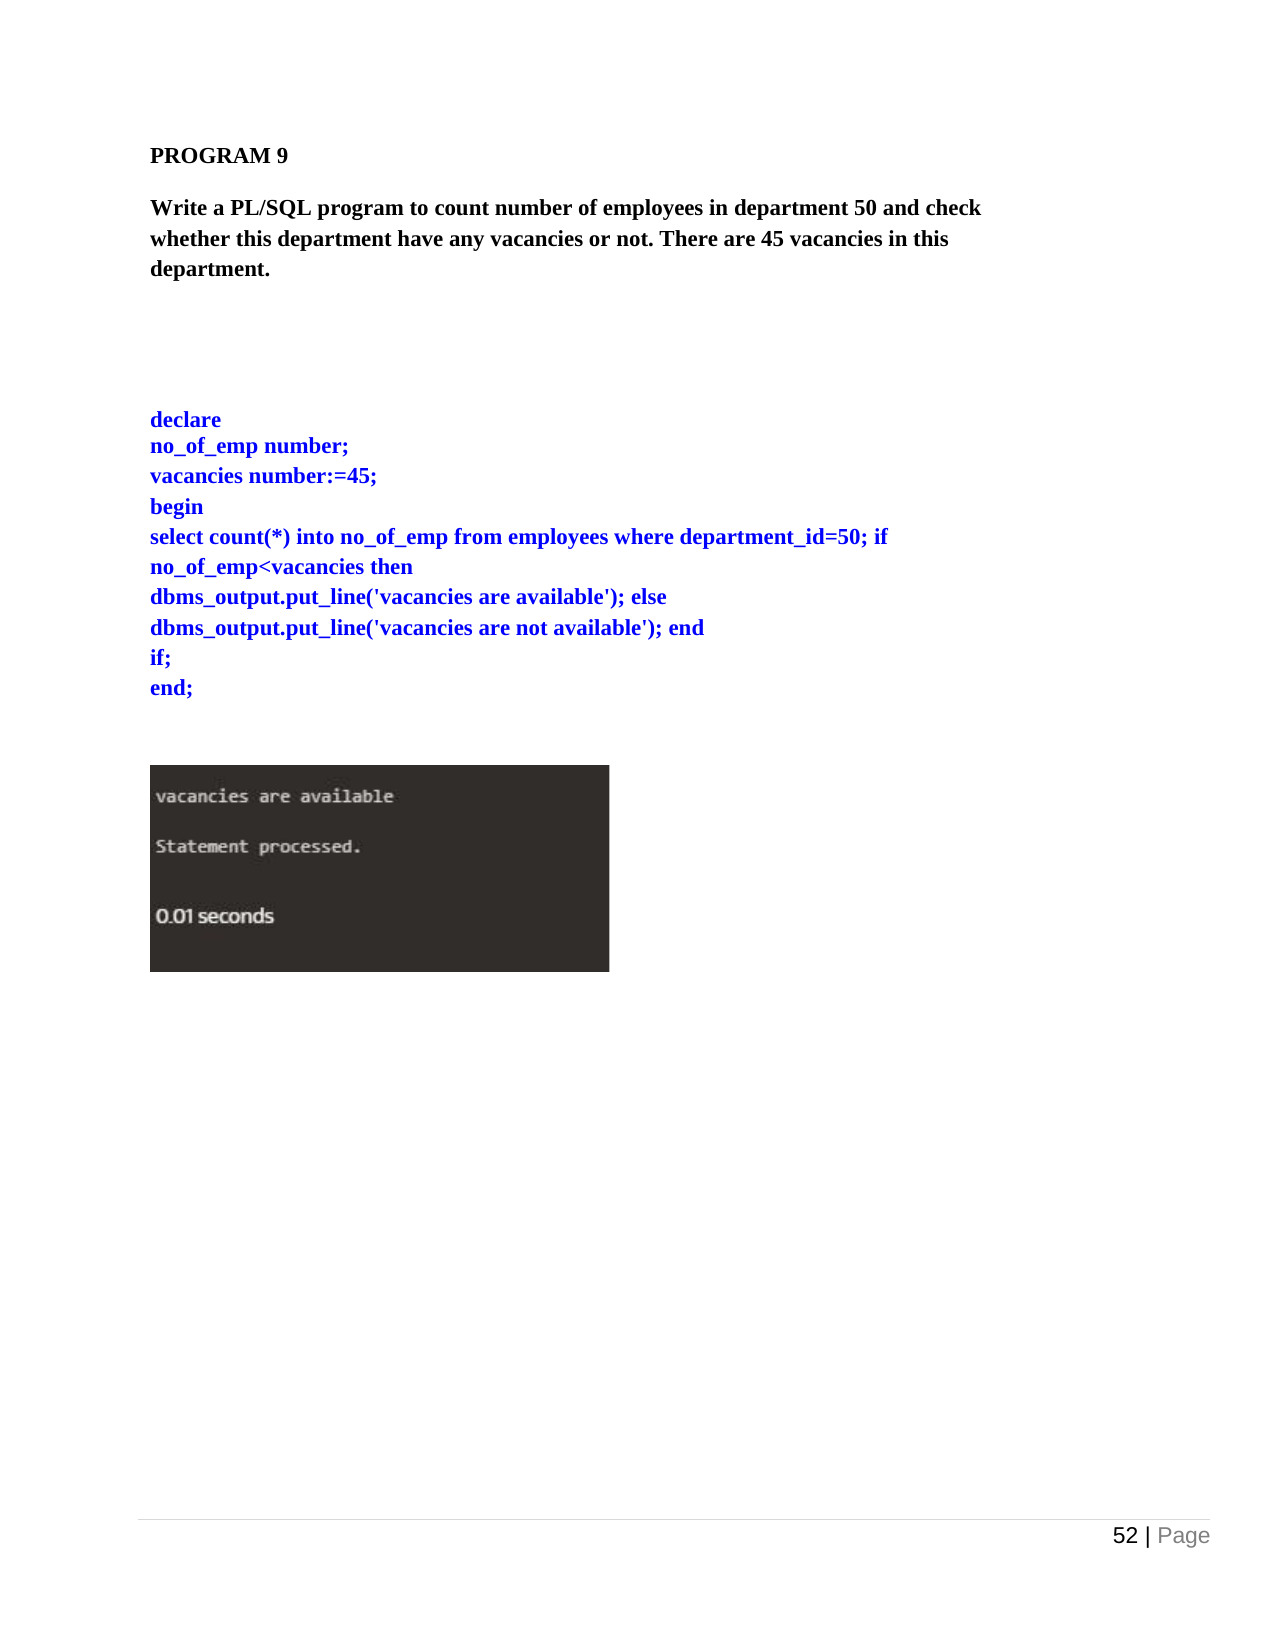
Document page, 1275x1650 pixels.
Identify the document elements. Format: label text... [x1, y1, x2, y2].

picture [150, 765, 610, 972]
text end; [150, 674, 1210, 700]
text no_of_emp number; vacancies number:=45; begin [150, 432, 406, 519]
text select count(*) into no_of_emp from employees where department_id=50; if no_of_emp<vacancies then [150, 523, 952, 579]
text declare [150, 406, 1210, 432]
text PROGRAM 9 [150, 142, 1210, 168]
text dbms_output.put_line('vacancies are not available'); end if; [150, 613, 721, 670]
text Write a PL/SQL program to count number of employees in department 50 and check whether this department have any vacancies or not. There are 45 vacancies in this department. [150, 194, 1065, 281]
text dbms_output.put_line('vacancies are available'); else [150, 583, 679, 610]
